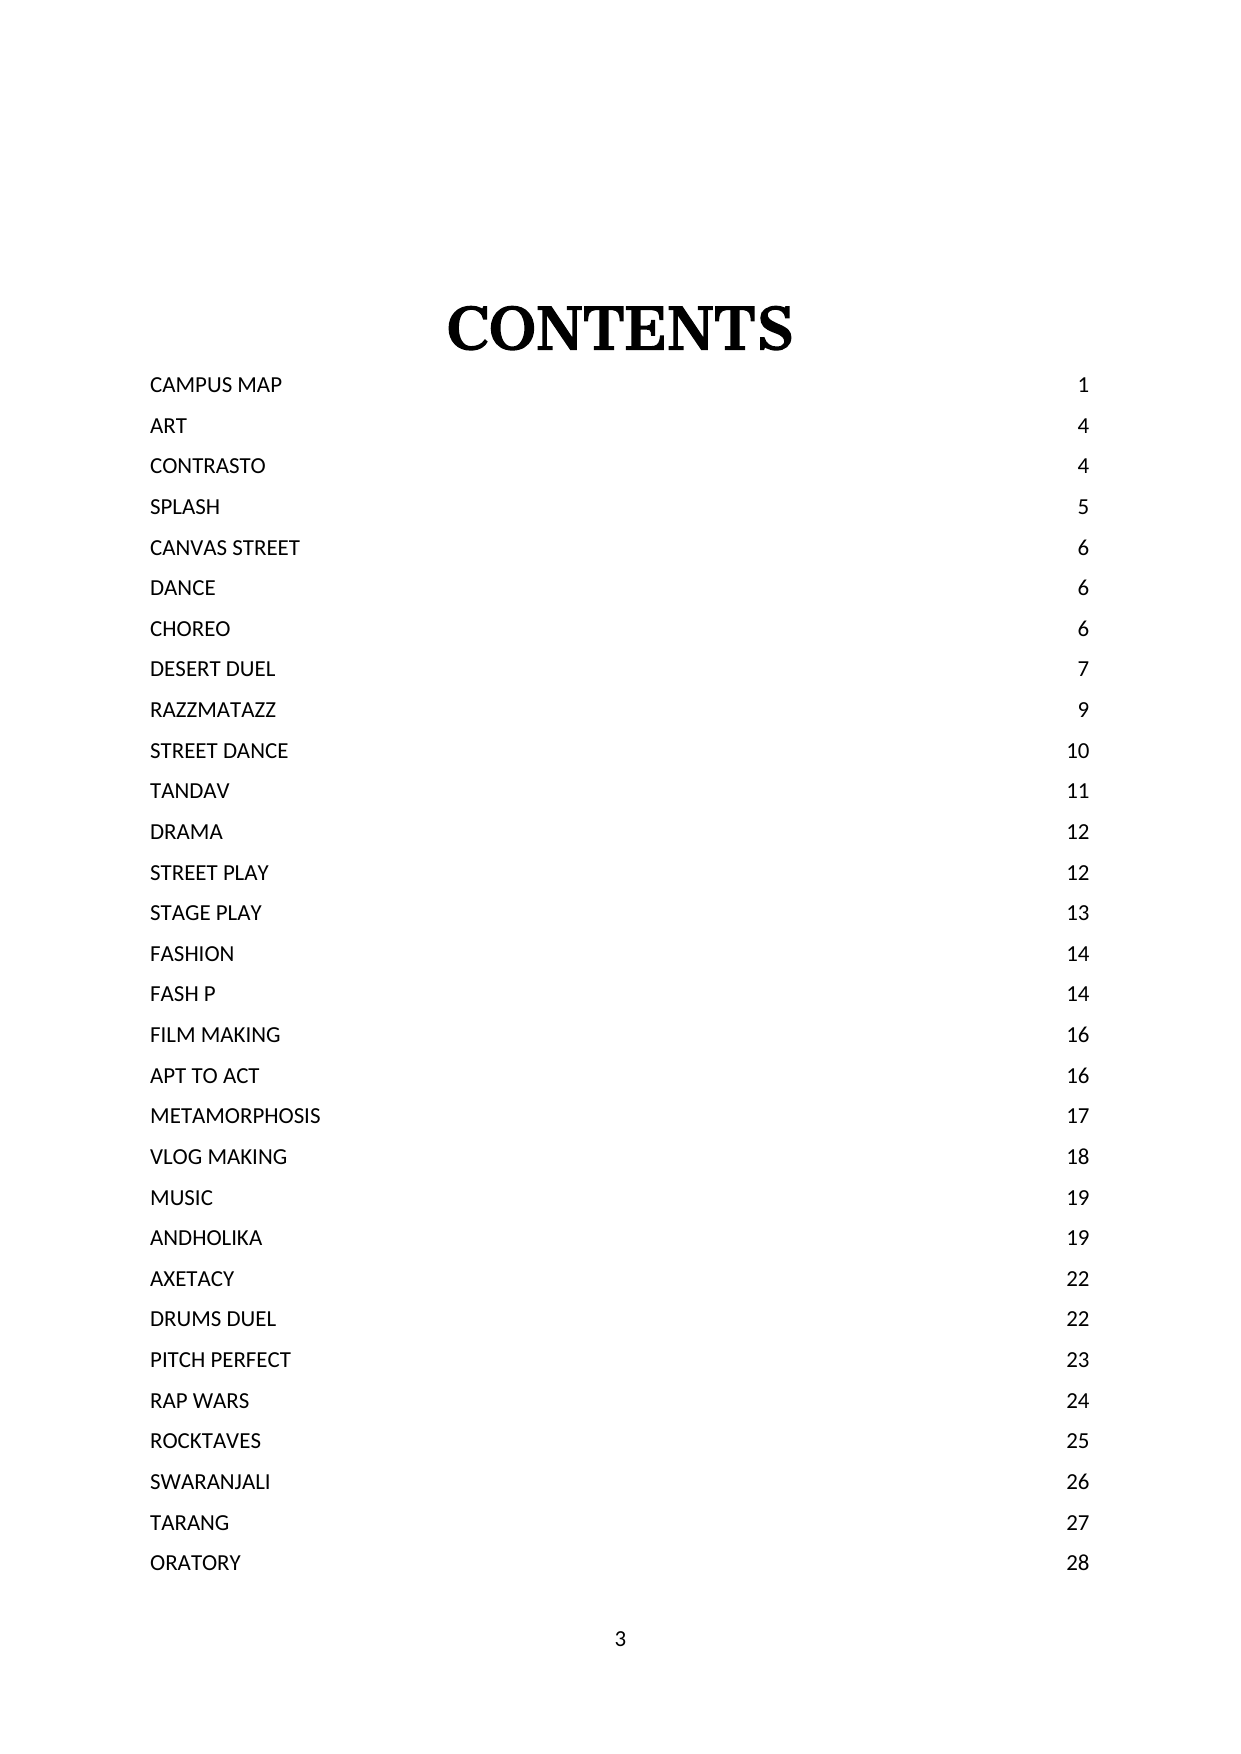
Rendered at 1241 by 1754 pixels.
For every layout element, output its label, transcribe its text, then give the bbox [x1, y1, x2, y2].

text CONTENTS [150, 293, 1090, 364]
